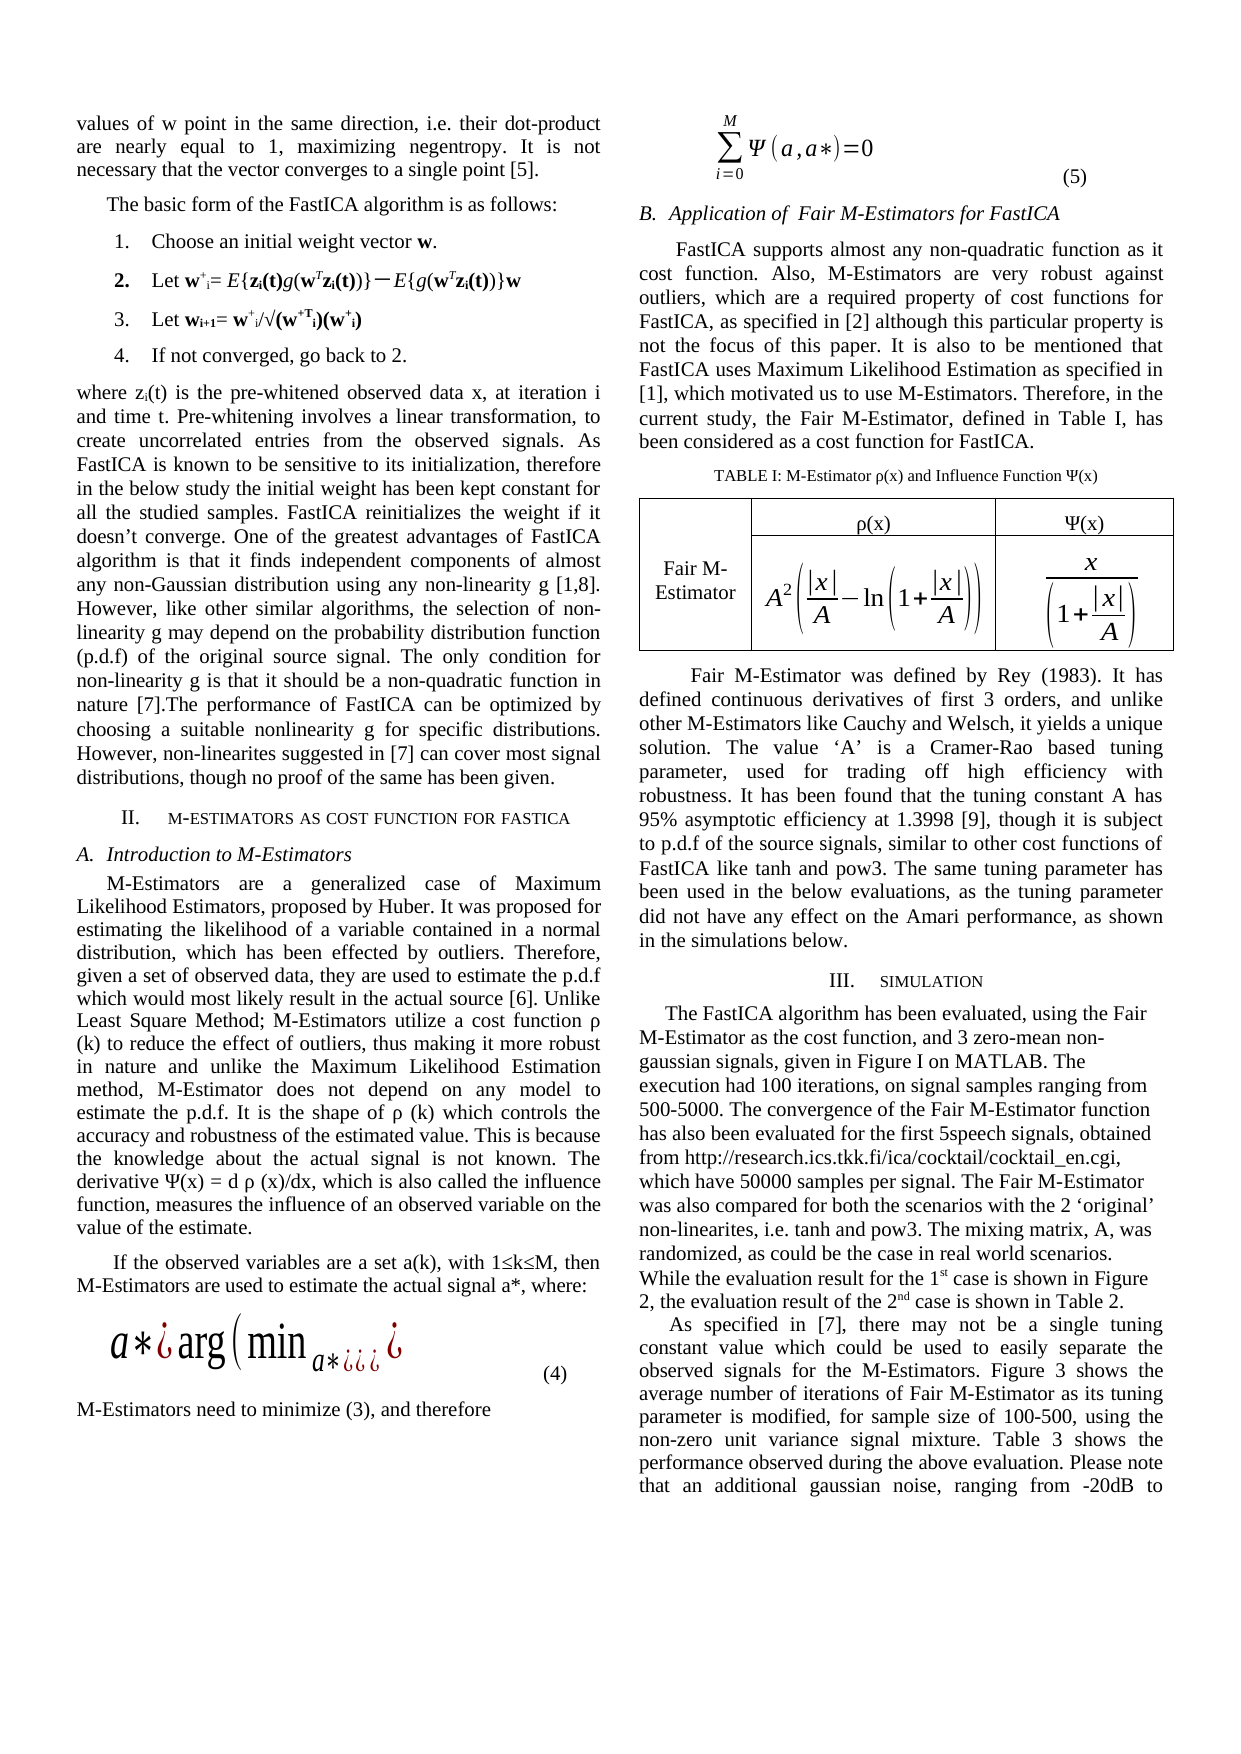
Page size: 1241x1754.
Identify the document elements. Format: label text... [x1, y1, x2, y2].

text where zi(t) is the pre-whitened observed data x, at iteration i and time t. Pre-whitening involves a linear transformation, to create uncorrelated entries from the observed signals. As FastICA is known to be sensitive to its initialization, therefore in the below study the initial weight has been kept constant for all the studied samples. FastICA reinitializes the weight if it doesn’t converge. One of the greatest advantages of FastICA algorithm is that it finds independent components of almost any non-Gaussian distribution using any non-linearity g [1,8]. However, like other similar algorithms, the selection of non-linearity g may depend on the probability distribution function (p.d.f) of the original source signal. The only condition for non-linearity g is that it should be a non-quadratic function in nature [7].The performance of FastICA can be optimized by choosing a suitable nonlinearity g for specific distributions. However, non-linearites suggested in [7] can cover most signal distributions, though no proof of the same has been given. [76, 379, 601, 789]
text The basic form of the FastICA algorithm is as follows: [76, 194, 601, 216]
text Fair M-Estimator was defined by Rey (1983). It has defined continuous derivatives of first 3 orders, and unlike other M-Estimators like Cauchy and Welsch, it yields a unique solution. The value ‘A’ is a Cramer-Rao based tuning parameter, used for trading off high efficiency with robustness. It has been found that the tuning constant A has 95% asymptotic efficiency at 1.3998 [9], though it is subject to p.d.f of the source signals, similar to other cost functions of FastICA like tanh and pow3. The same tuning parameter has been used in the below evaluations, as the tuning parameter did not have any effect on the Amari performance, as shown in the simulations below. [639, 663, 1164, 952]
subtitle Application of Fair M-Estimators for FastICA [639, 200, 1164, 224]
text (4) [76, 1309, 601, 1385]
table_header ρ(x) [752, 499, 995, 535]
subtitle Introduction to M-Estimators [76, 842, 601, 866]
list Let w+i= E{zi(t)g(wTzi(t))}－E{g(wTzi(t))}w [114, 266, 601, 294]
table_header Ψ(x) [996, 499, 1173, 535]
list If not converged, go back to 2. [114, 343, 601, 367]
subtitle simulation [639, 968, 1164, 992]
text If the observed variables are a set a(k), with 1≤k≤M, then M-Estimators are used to estimate the actual signal a*, where: [76, 1251, 601, 1297]
table_cell [996, 536, 1173, 650]
list Choose an initial weight vector w. [114, 229, 601, 253]
text FastICA supports almost any non-quadratic function as it cost function. Also, M-Estimators are very robust against outliers, which are a required property of cost functions for FastICA, as specified in [2] although this particular property is not the focus of this paper. It is also to be mentioned that FastICA uses Maximum Likelihood Estimation as specified in [1], which motivated us to use M-Estimators. Therefore, in the current study, the Fair M-Estimator, defined in Table I, has been considered as a cost function for FastICA. [639, 237, 1164, 453]
text The FastICA algorithm has been evaluated, using the Fair M-Estimator as the cost function, and 3 zero-mean non-gaussian signals, given in Figure I on MATLAB. The execution had 100 iterations, on signal samples ranging from 500-5000. The convergence of the Fair M-Estimator function has also been evaluated for the first 5speech signals, obtained from http://research.ics.tkk.fi/ica/cocktail/cocktail_en.cgi, which have 50000 samples per signal. The Fair M-Estimator was also compared for both the scenarios with the 2 ‘original’ non-linearites, i.e. tanh and pow3. The mixing matrix, A, was randomized, as could be the case in real world scenarios. While the evaluation result for the 1st case is shown in Figure 2, the evaluation result of the 2nd case is shown in Table 2. [639, 1001, 1164, 1313]
text TABLE I: M-Estimator ρ(x) and Influence Function Ψ(x) [639, 466, 1164, 485]
subtitle m-estimators as cost function for fastica [76, 805, 601, 829]
list Let wi+1= w+i/√(w+Ti)(w+i) [114, 306, 601, 331]
text M-Estimators need to minimize (3), and therefore [76, 1397, 601, 1421]
table_cell [752, 536, 995, 650]
text (5) [639, 112, 1164, 188]
table_header Fair M-Estimator [640, 499, 751, 650]
text M-Estimators are a generalized case of Maximum Likelihood Estimators, proposed by Huber. It was proposed for estimating the likelihood of a variable contained in a normal distribution, which has been effected by outliers. Therefore, given a set of observed data, they are used to estimate the p.d.f which would most likely result in the actual source [6]. Unlike Least Square Method; M-Estimators utilize a cost function ρ (k) to reduce the effect of outliers, thus making it more robust in nature and unlike the Maximum Likelihood Estimation method, M-Estimator does not depend on any model to estimate the p.d.f. It is the shape of ρ (k) which controls the accuracy and robustness of the estimated value. This is because the knowledge about the actual signal is not known. The derivative Ψ(x) = d ρ (x)/dx, which is also called the influence function, measures the influence of an observed variable on the value of the estimate. [76, 872, 601, 1239]
